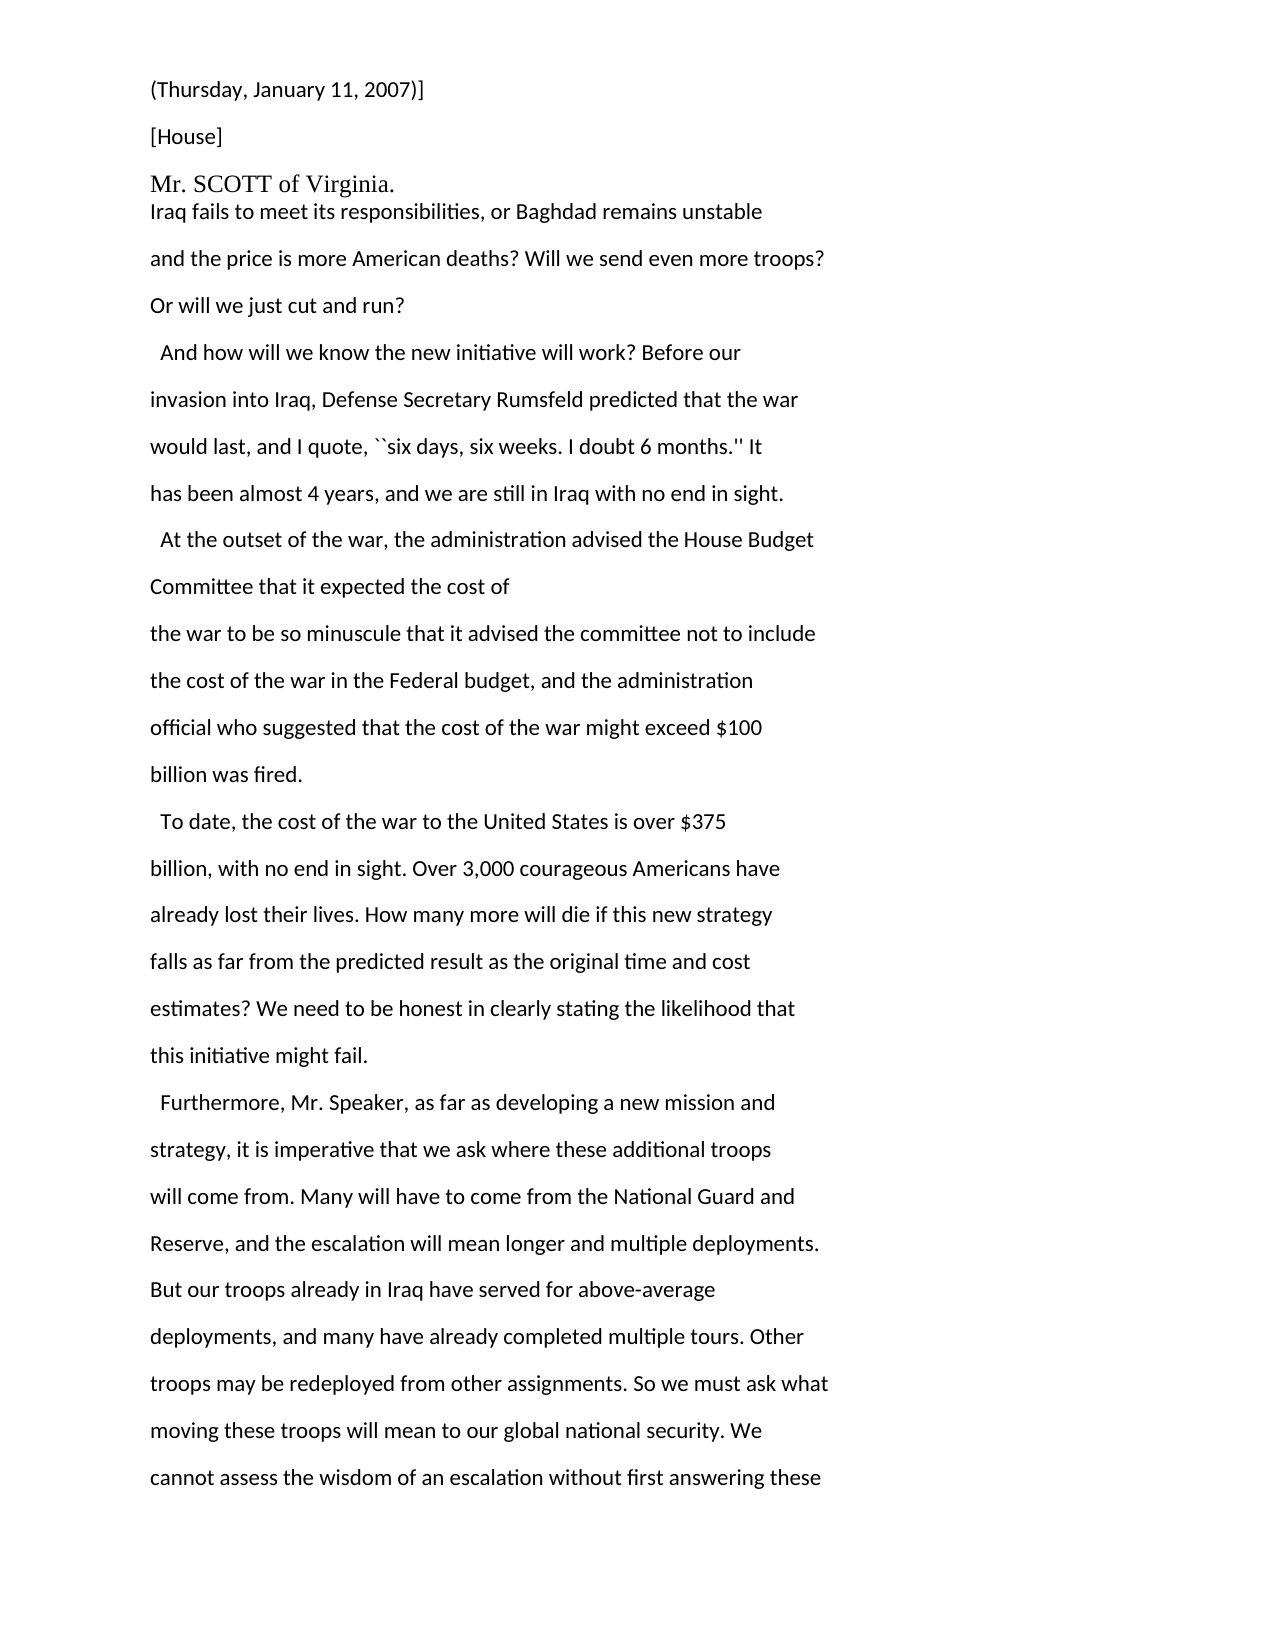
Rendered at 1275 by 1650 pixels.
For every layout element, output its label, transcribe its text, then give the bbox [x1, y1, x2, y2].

text will come from. Many will have to come from the National Guard and [150, 1182, 1125, 1210]
text estimates? We need to be honest in clearly stating the likelihood that [150, 994, 1125, 1022]
text To date, the cost of the war to the United States is over $375 [150, 807, 1125, 835]
text moving these troops will mean to our global national security. We [150, 1416, 1125, 1444]
text Furthermore, Mr. Speaker, as far as developing a new mission and [150, 1088, 1125, 1116]
text troops may be redeployed from other assignments. So we must ask what [150, 1369, 1125, 1397]
text invasion into Iraq, Defense Secretary Rumsfeld predicted that the war [150, 385, 1125, 413]
text Or will we just cut and run? [150, 291, 1125, 319]
text has been almost 4 years, and we are still in Iraq with no end in sight. [150, 479, 1125, 507]
text At the outset of the war, the administration advised the House Budget [150, 526, 1125, 554]
text the cost of the war in the Federal budget, and the administration [150, 666, 1125, 694]
text deployments, and many have already completed multiple tours. Other [150, 1322, 1125, 1351]
text falls as far from the predicted result as the original time and cost [150, 947, 1125, 976]
text and the price is more American deaths? Will we send even more troops? [150, 244, 1125, 272]
text strategy, it is imperative that we ask where these additional troops [150, 1135, 1125, 1163]
text And how will we know the new initiative will work? Before our [150, 338, 1125, 366]
text the war to be so minuscule that it advised the committee not to include [150, 619, 1125, 647]
text Committee that it expected the cost of [150, 572, 1125, 601]
text would last, and I quote, ``six days, six weeks. I doubt 6 months.'' It [150, 432, 1125, 460]
text But our troops already in Iraq have served for above-average [150, 1276, 1125, 1304]
text already lost their lives. How many more will die if this new strategy [150, 901, 1125, 929]
text Reserve, and the escalation will mean longer and multiple deployments. [150, 1229, 1125, 1257]
text Iraq fails to meet its responsibilities, or Baghdad remains unstable [150, 197, 1125, 226]
text billion was fired. [150, 760, 1125, 788]
text this initiative might fail. [150, 1041, 1125, 1069]
text billion, with no end in sight. Over 3,000 courageous Americans have [150, 854, 1125, 882]
text official who suggested that the cost of the war might exceed $100 [150, 713, 1125, 741]
text cannot assess the wisdom of an escalation without first answering these [150, 1463, 1125, 1491]
